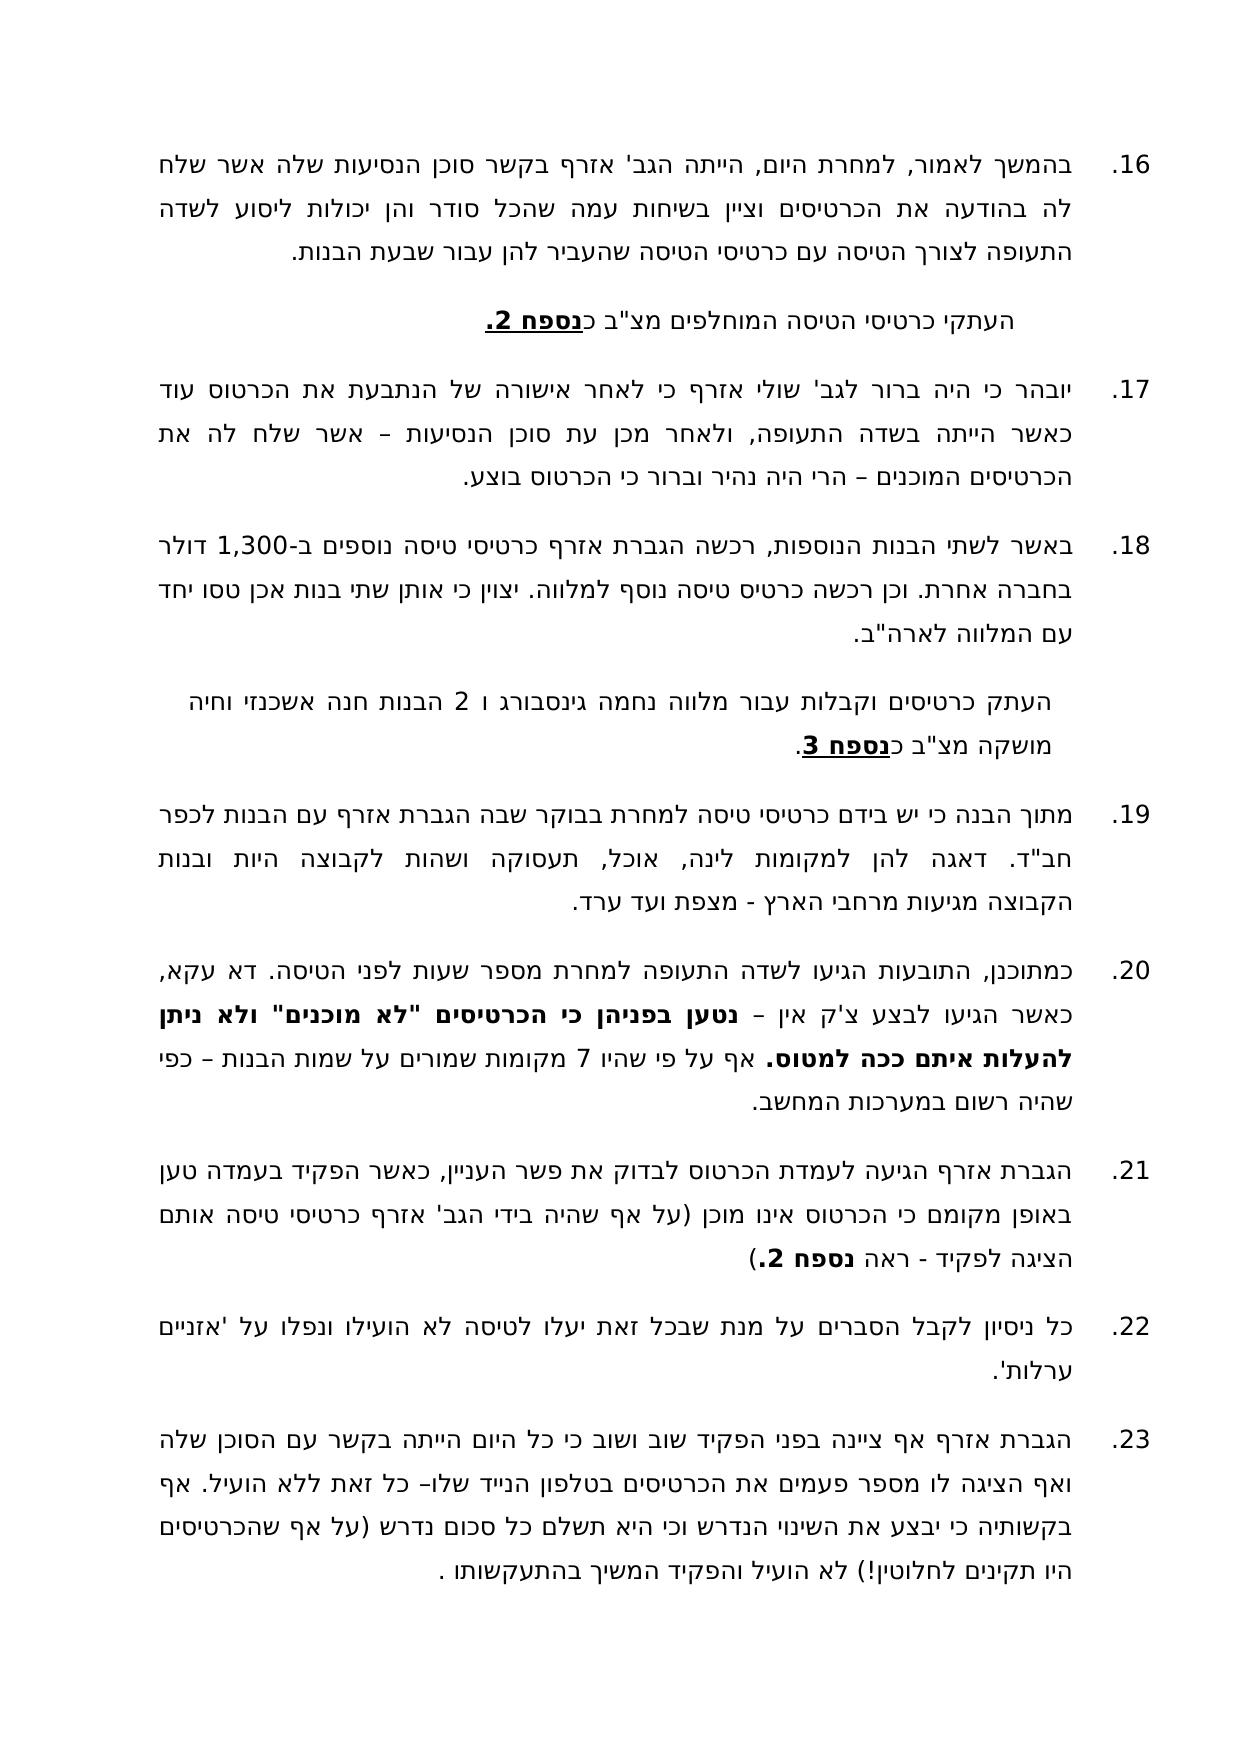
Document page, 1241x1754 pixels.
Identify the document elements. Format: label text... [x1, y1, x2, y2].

list יובהר כי היה ברור לגב' שולי אזרף כי לאחר אישורה של הנתבעת את הכרטוס עוד כאשר הייתה בשדה התעופה, ולאחר מכן עת סוכן הנסיעות – אשר שלח לה את הכרטיסים המוכנים – הרי היה נהיר וברור כי הכרטוס בוצע. [158, 375, 1111, 492]
list מתוך הבנה כי יש בידם כרטיסי טיסה למחרת בבוקר שבה הגברת אזרף עם הבנות לכפר חב"ד. דאגה להן למקומות לינה, אוכל, תעסוקה ושהות לקבוצה היות ובנות הקבוצה מגיעות מרחבי הארץ - מצפת ועד ערד. [158, 800, 1111, 917]
list כל ניסיון לקבל הסברים על מנת שבכל זאת יעלו לטיסה לא הועילו ונפלו על 'אזניים ערלות'. [158, 1312, 1111, 1385]
list העתקי כרטיסי הטיסה המוחלפים מצ"ב כנספח 2. [173, 306, 1015, 335]
list באשר לשתי הבנות הנוספות, רכשה הגברת אזרף כרטיסי טיסה נוספים ב-1,300 דולר בחברה אחרת. וכן רכשה כרטיס טיסה נוסף למלווה. יצוין כי אותן שתי בנות אכן טסו יחד עם המלווה לארה"ב. [158, 531, 1111, 648]
list כמתוכנן, התובעות הגיעו לשדה התעופה למחרת מספר שעות לפני הטיסה. דא עקא, כאשר הגיעו לבצע צ'ק אין – נטען בפניהן כי הכרטיסים "לא מוכנים" ולא ניתן להעלות איתם ככה למטוס. אף על פי שהיו 7 מקומות שמורים על שמות הבנות – כפי שהיה רשום במערכות המחשב. [158, 956, 1111, 1117]
list הגברת אזרף הגיעה לעמדת הכרטוס לבדוק את פשר העניין, כאשר הפקיד בעמדה טען באופן מקומם כי הכרטוס אינו מוכן (על אף שהיה בידי הגב' אזרף כרטיסי טיסה אותם הציגה לפקיד - ראה נספח 2.) [158, 1156, 1111, 1273]
list הגברת אזרף אף ציינה בפני הפקיד שוב ושוב כי כל היום הייתה בקשר עם הסוכן שלה ואף הציגה לו מספר פעמים את הכרטיסים בטלפון הנייד שלו– כל זאת ללא הועיל. אף בקשותיה כי יבצע את השינוי הנדרש וכי היא תשלם כל סכום נדרש (על אף שהכרטיסים היו תקינים לחלוטין!) לא הועיל והפקיד המשיך בהתעקשותו . [158, 1425, 1111, 1585]
list בהמשך לאמור, למחרת היום, הייתה הגב' אזרף בקשר סוכן הנסיעות שלה אשר שלח לה בהודעה את הכרטיסים וציין בשיחות עמה שהכל סודר והן יכולות ליסוע לשדה התעופה לצורך הטיסה עם כרטיסי הטיסה שהעביר להן עבור שבעת הבנות. [158, 150, 1111, 267]
text העתק כרטיסים וקבלות עבור מלווה נחמה גינסבורג ו 2 הבנות חנה אשכנזי וחיה מושקה מצ"ב כנספח 3. [187, 687, 1053, 760]
